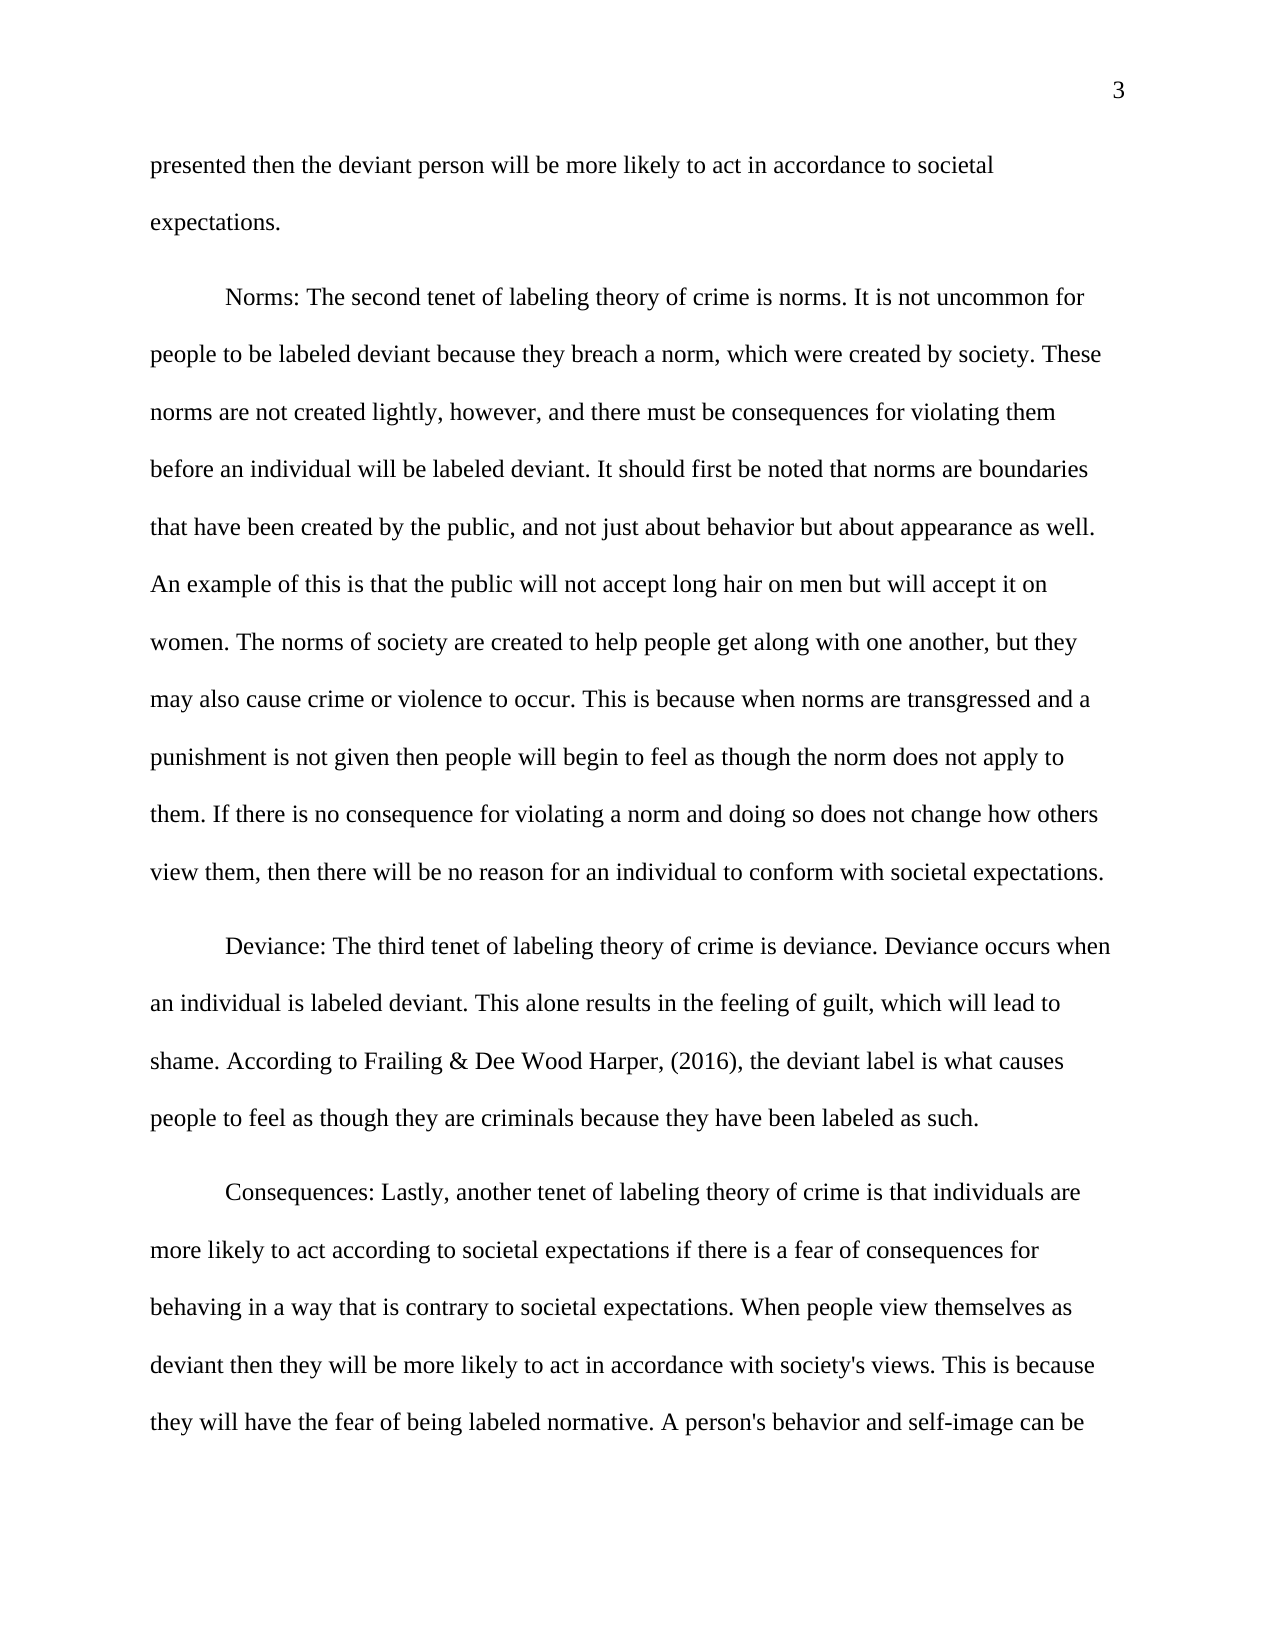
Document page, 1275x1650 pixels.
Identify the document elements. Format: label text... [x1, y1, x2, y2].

text Deviance: The third tenet of labeling theory of crime is deviance. Deviance occurs when an individual is labeled deviant. This alone results in the feeling of guilt, which will lead to shame. According to Frailing & Dee Wood Harper, (2016), the deviant label is what causes people to feel as though they are criminals because they have been labeled as such. [150, 931, 1125, 1132]
text Norms: The second tenet of labeling theory of crime is norms. It is not uncommon for people to be labeled deviant because they breach a norm, which were created by society. These norms are not created lightly, however, and there must be consequences for violating them before an individual will be labeled deviant. It should first be noted that norms are boundaries that have been created by the public, and not just about behavior but about appearance as well. An example of this is that the public will not accept long hair on men but will accept it on women. The norms of society are created to help people get along with one another, but they may also cause crime or violence to occur. This is because when norms are transgressed and a punishment is not given then people will begin to feel as though the norm does not apply to them. If there is no consequence for violating a norm and doing so does not change how others view them, then there will be no reason for an individual to conform with societal expectations. [150, 282, 1125, 885]
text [150, 150, 1125, 236]
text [150, 1177, 1125, 1436]
